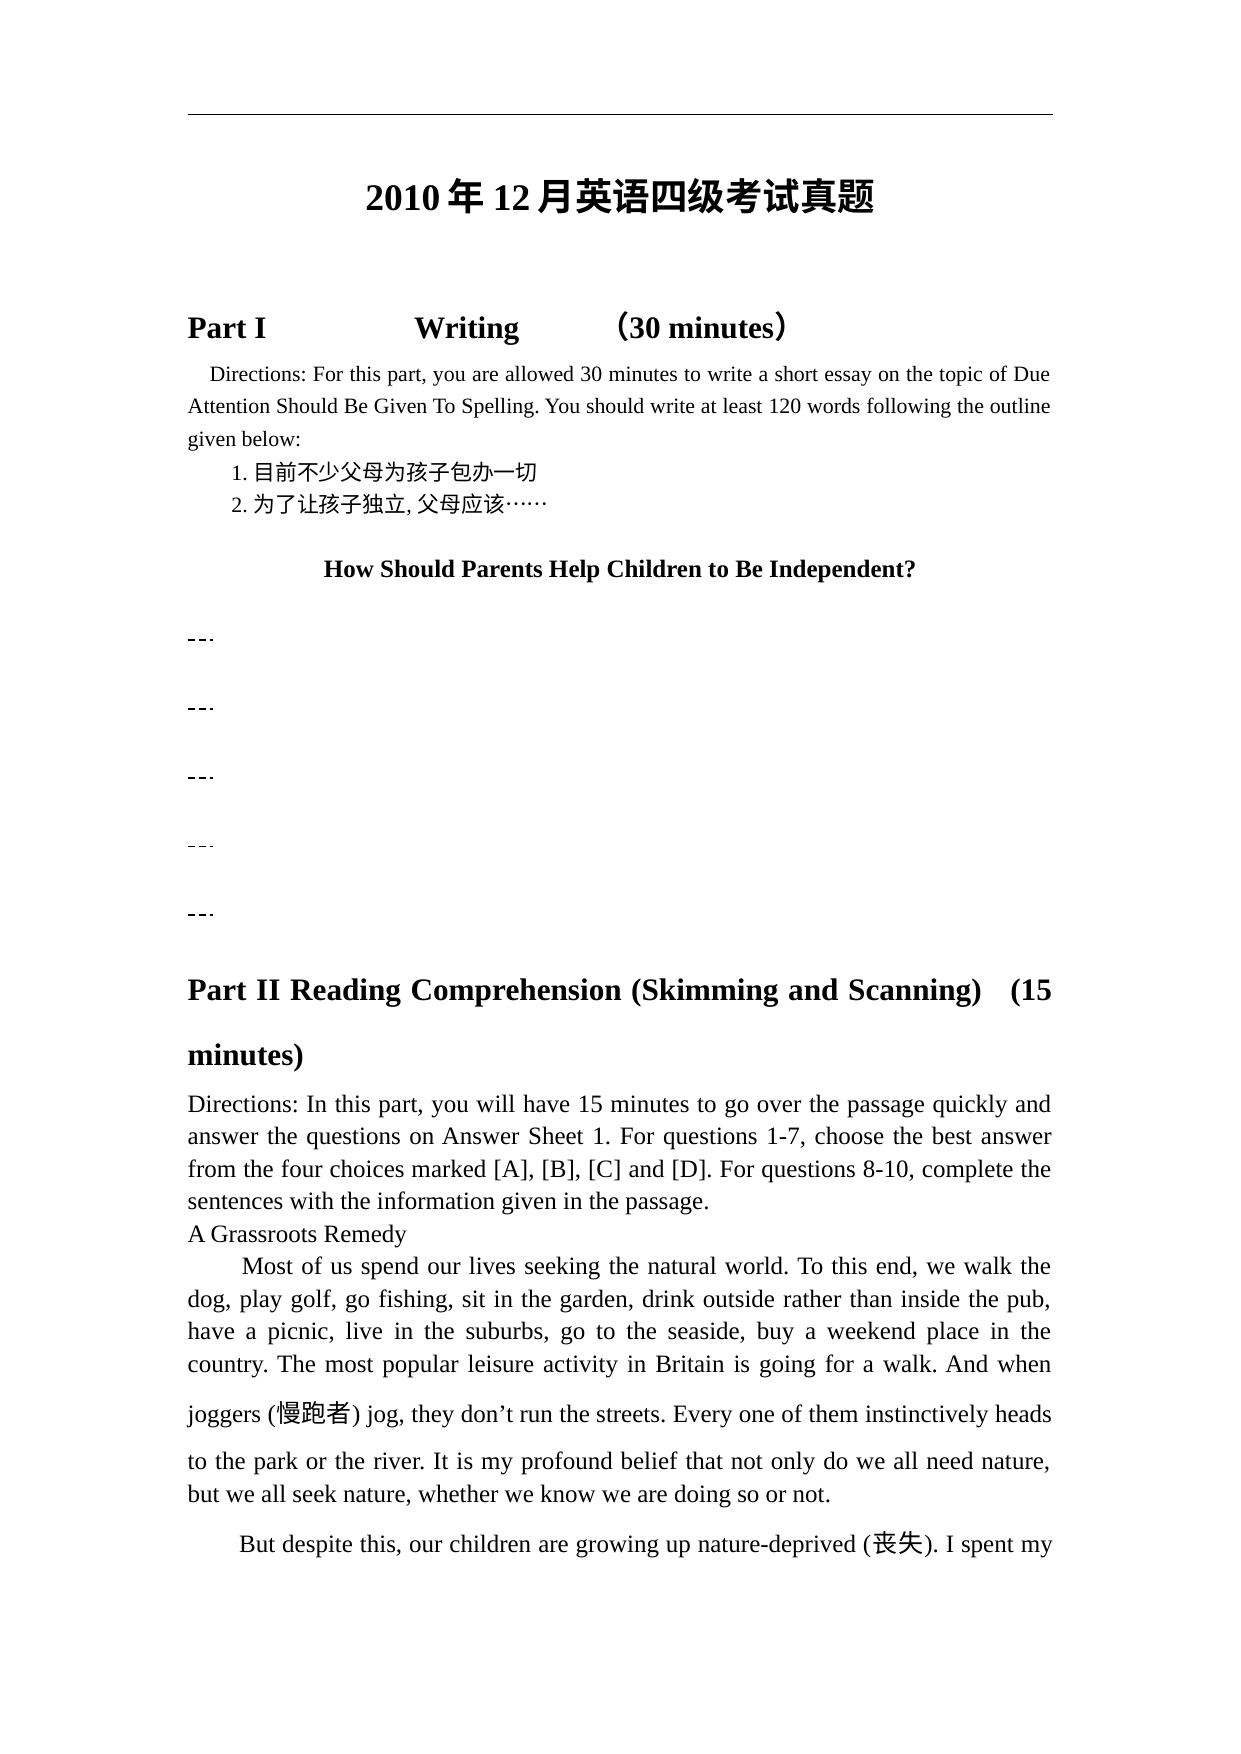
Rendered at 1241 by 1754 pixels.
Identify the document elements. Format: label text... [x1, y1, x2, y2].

text Most of us spend our lives seeking the natural world. To this end, we walk the dog, play golf, go fishing, sit in the garden, drink outside rather than inside the pub, have a picnic, live in the suburbs, go to the seaside, buy a weekend place in the country. The most popular leisure activity in is going for a walk. And when joggers (慢跑者) jog, they don’t run the streets. Every one of them instinctively heads to the park or the river. It is my profound belief that not only do we all need nature, but we all seek nature, whether we know we are doing so or not. [187, 1249, 1053, 1509]
text A Grassroots Remedy [187, 1217, 1053, 1249]
text How Should Parents Help Children to Be Independent? [187, 552, 1053, 584]
text Part II Reading Comprehension (Skimming and Scanning) (15 minutes) [187, 957, 1053, 1087]
text Directions: In this part, you will have 15 minutes to go over the passage quickly and answer the questions on Answer Sheet 1. For questions 1-7, choose the best answer from the four choices marked [A], [B], [C] and [D]. For questions 8-10, complete the sentences with the information given in the passage. [187, 1087, 1053, 1217]
text Part I Writing （30 minutes） [187, 292, 1053, 357]
text 2. 为了让孩子独立, 父母应该…… [187, 487, 1053, 552]
text Directions: For this part, you are allowed 30 minutes to write a short essay on the topic of Due Attention Should Be Given To Spelling. You should write at least 120 words following the outline given below: 1. 目前不少父母为孩子包办一切 [187, 357, 1053, 487]
text 2010年12月英语四级考试真题 [187, 162, 1053, 227]
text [187, 1509, 1053, 1574]
